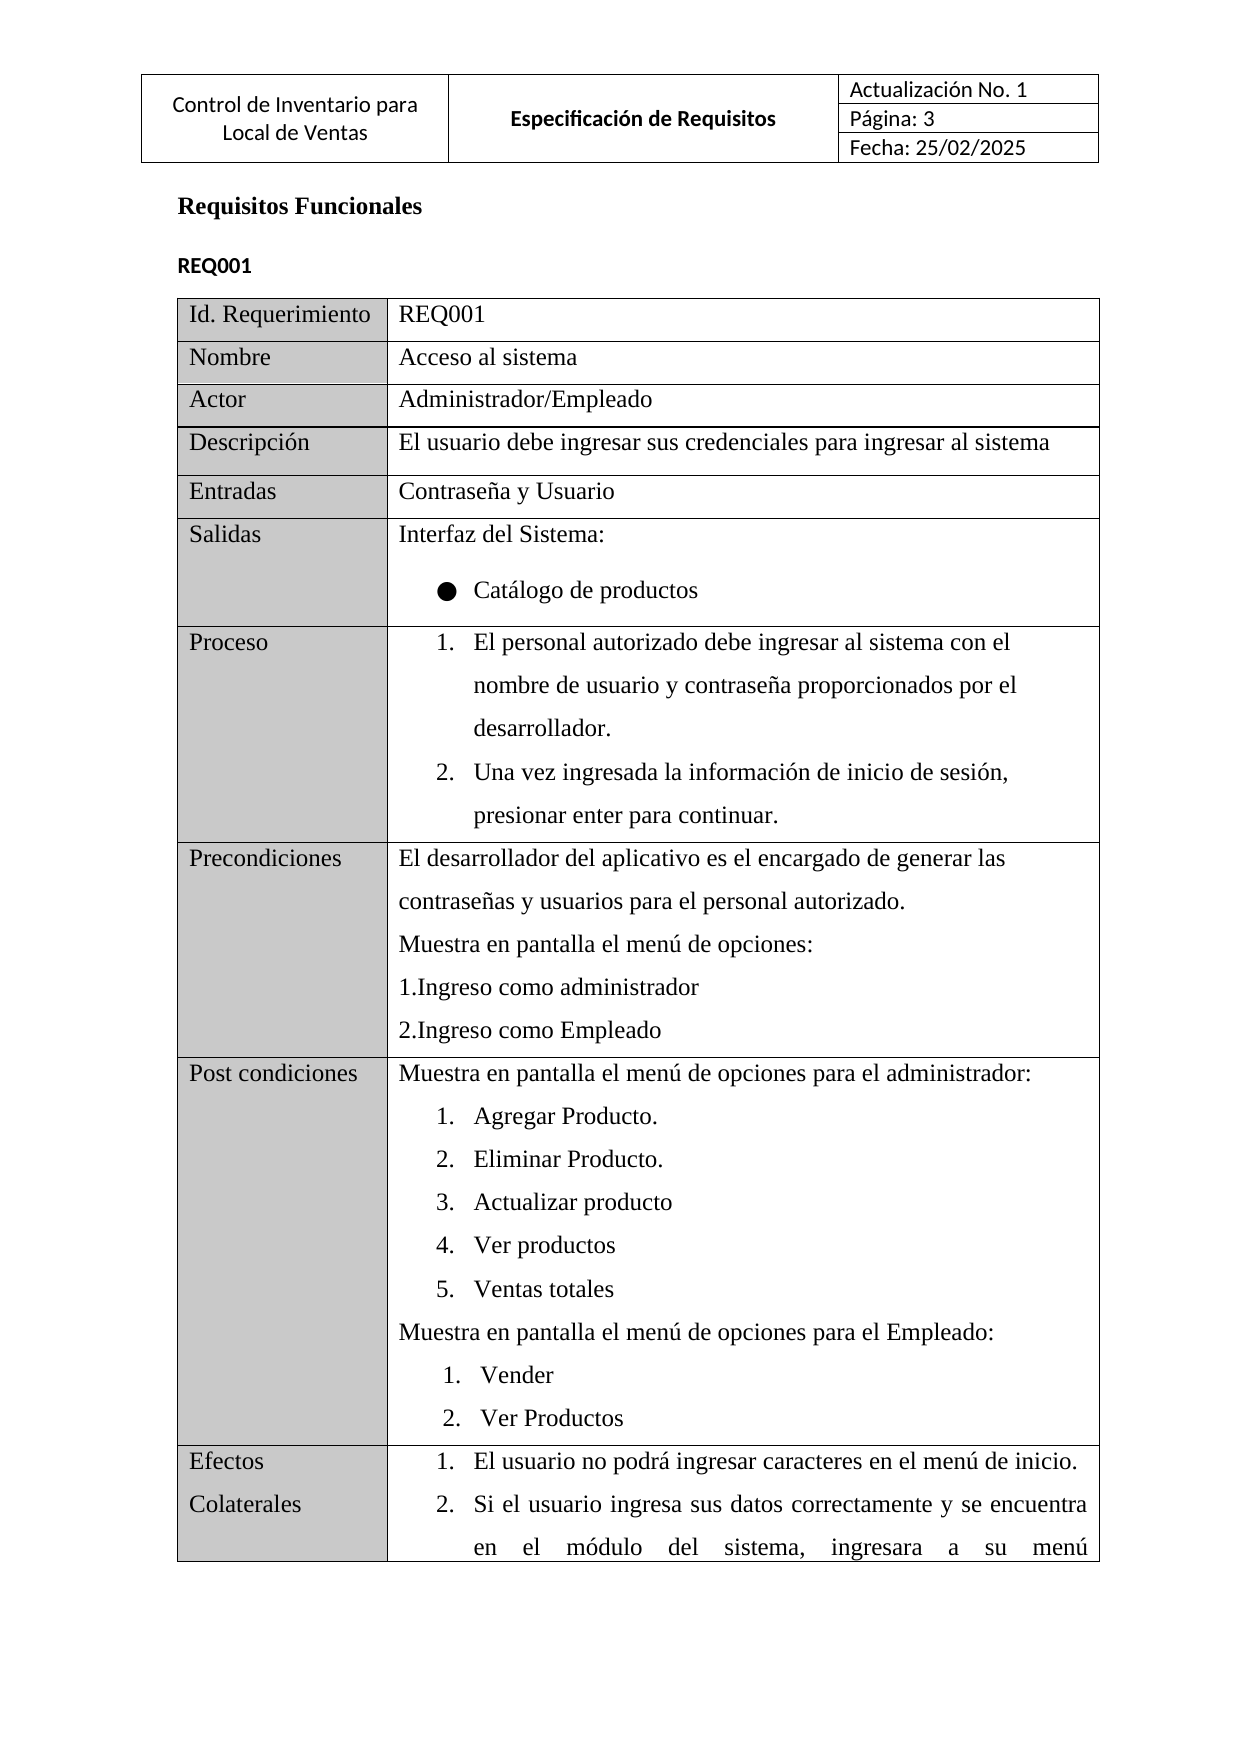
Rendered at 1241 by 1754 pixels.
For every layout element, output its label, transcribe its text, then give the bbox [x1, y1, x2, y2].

table_cell Interfaz del Sistema: Catálogo de productos [388, 519, 1099, 626]
subtitle Requisitos Funcionales [177, 191, 1063, 220]
table_header REQ001 [388, 299, 1099, 341]
subtitle REQ001 [177, 251, 1063, 279]
table_cell Muestra en pantalla el menú de opciones para el administrador: Agregar Producto. Eliminar Producto. Actualizar producto Ver productos Ventas totales Muestra en pantalla el menú de opciones para el Empleado: Vender Ver Productos [388, 1058, 1099, 1445]
table_cell El usuario debe ingresar sus credenciales para ingresar al sistema [388, 428, 1099, 475]
table_cell Acceso al sistema [388, 342, 1099, 383]
table_cell Proceso [178, 627, 387, 842]
table_header Id. Requerimiento [178, 299, 387, 341]
table_cell Efectos Colaterales [178, 1446, 387, 1561]
table_cell Salidas [178, 519, 387, 626]
table_cell El desarrollador del aplicativo es el encargado de generar las contraseñas y usuarios para el personal autorizado. Muestra en pantalla el menú de opciones: 1.Ingreso como administrador 2.Ingreso como Empleado [388, 843, 1099, 1057]
table_cell Precondiciones [178, 843, 387, 1057]
table_cell Actor [178, 385, 387, 426]
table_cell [388, 1446, 1099, 1561]
table_cell Post condiciones [178, 1058, 387, 1445]
table_cell Entradas [178, 476, 387, 518]
table_cell Contraseña y Usuario [388, 476, 1099, 518]
table_cell El personal autorizado debe ingresar al sistema con el nombre de usuario y contraseña proporcionados por el desarrollador. Una vez ingresada la información de inicio de sesión, presionar enter para continuar. [388, 627, 1099, 842]
table_cell Descripción [178, 428, 387, 475]
table_cell Administrador/Empleado [388, 385, 1099, 426]
table_cell Nombre [178, 342, 387, 383]
